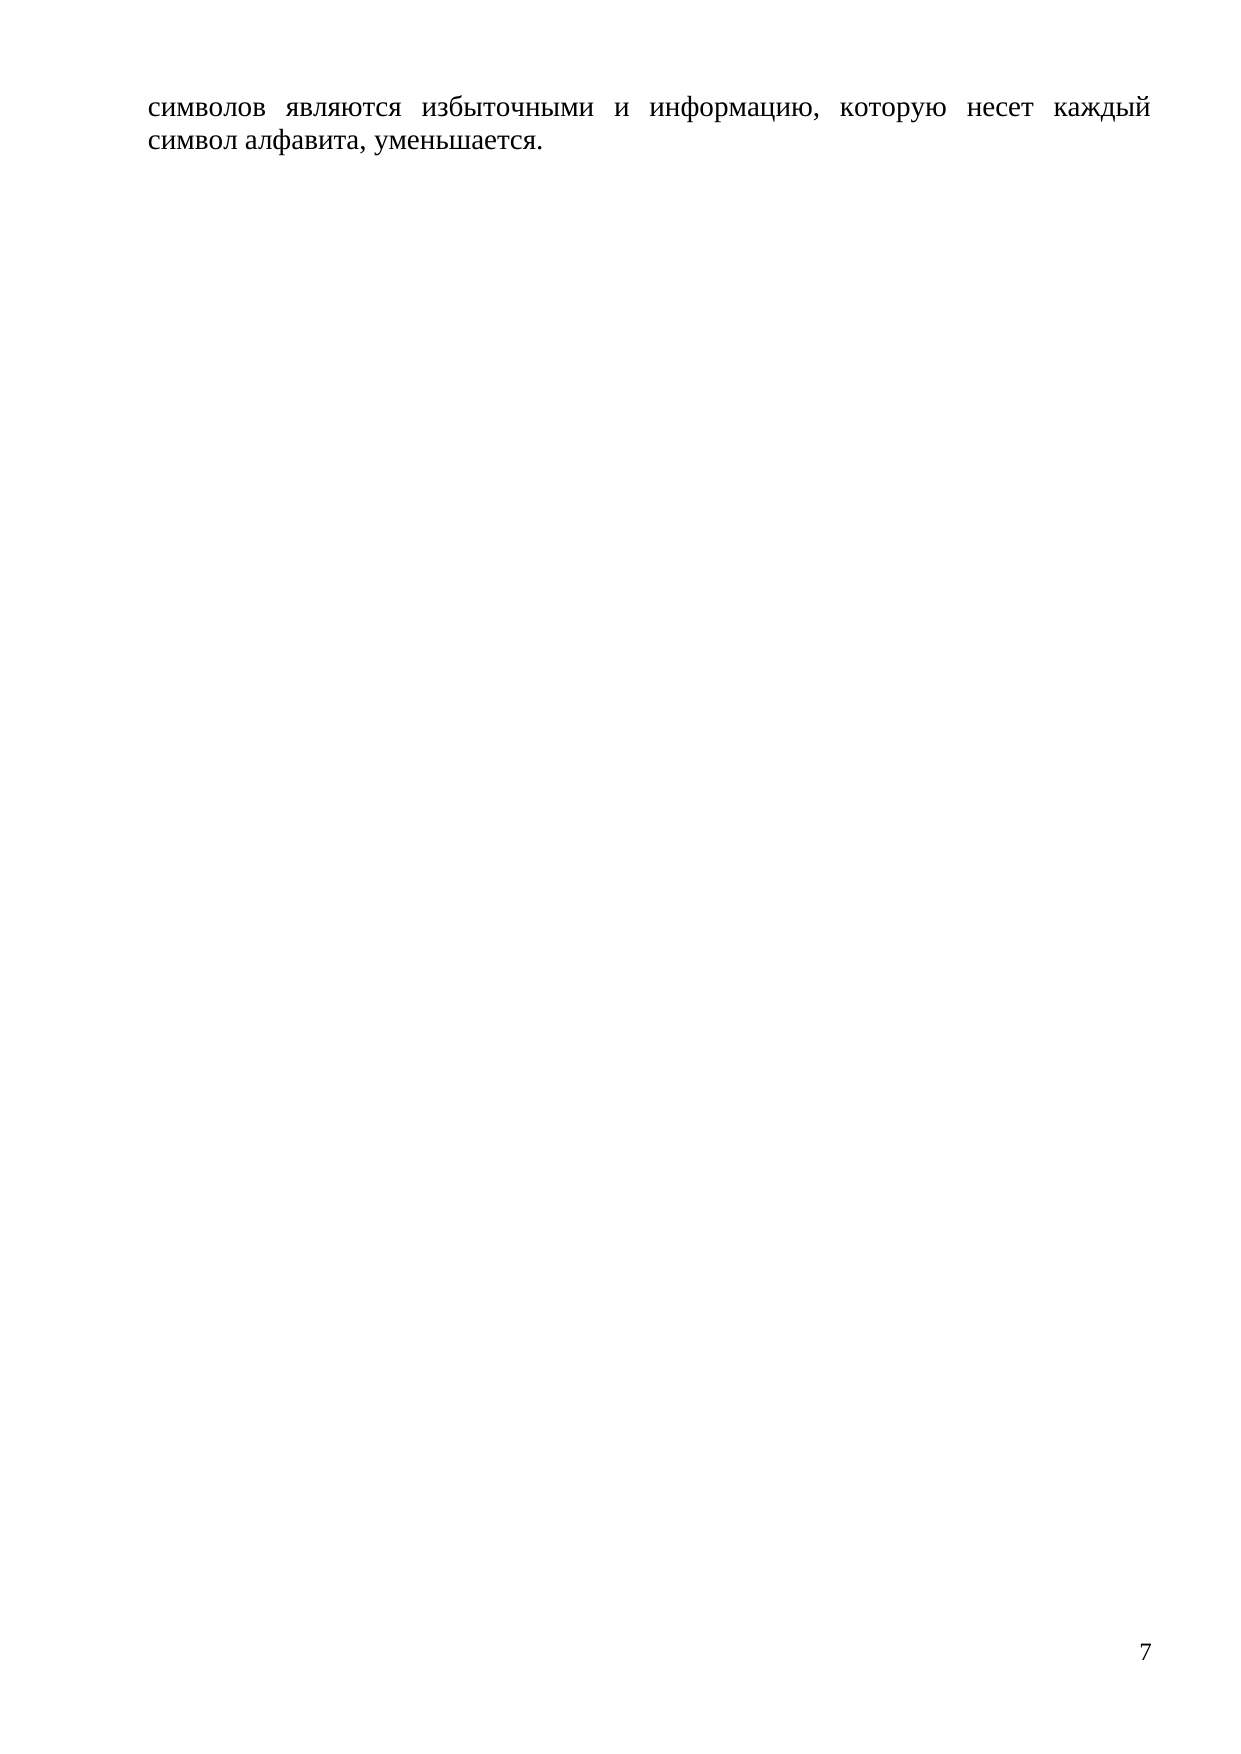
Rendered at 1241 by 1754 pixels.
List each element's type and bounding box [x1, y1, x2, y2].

text [148, 89, 1152, 156]
